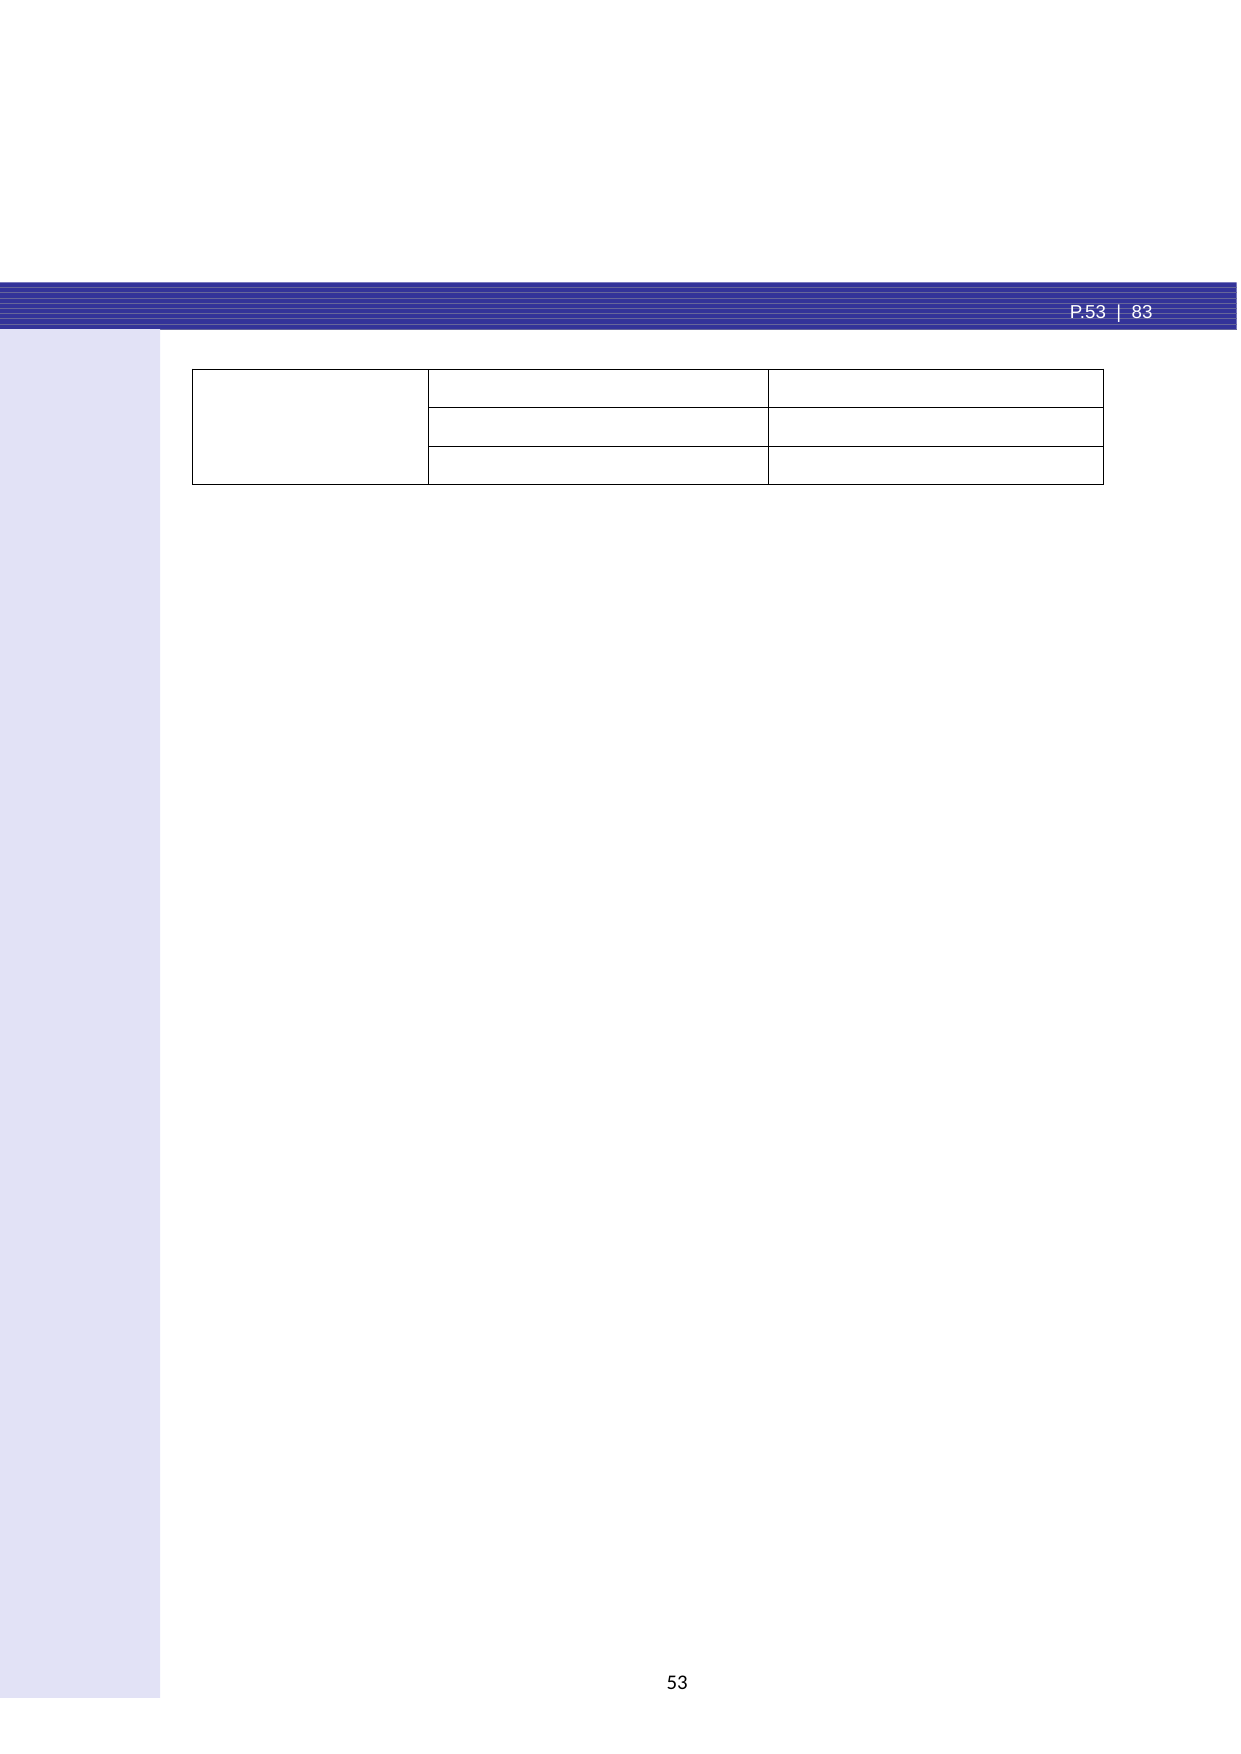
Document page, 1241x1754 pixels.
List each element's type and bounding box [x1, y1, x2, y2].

table_cell [769, 370, 1103, 407]
table_cell [769, 408, 1103, 446]
table_cell [769, 447, 1103, 484]
table_cell [429, 447, 768, 484]
table_cell [429, 408, 768, 446]
table_cell [429, 370, 768, 407]
